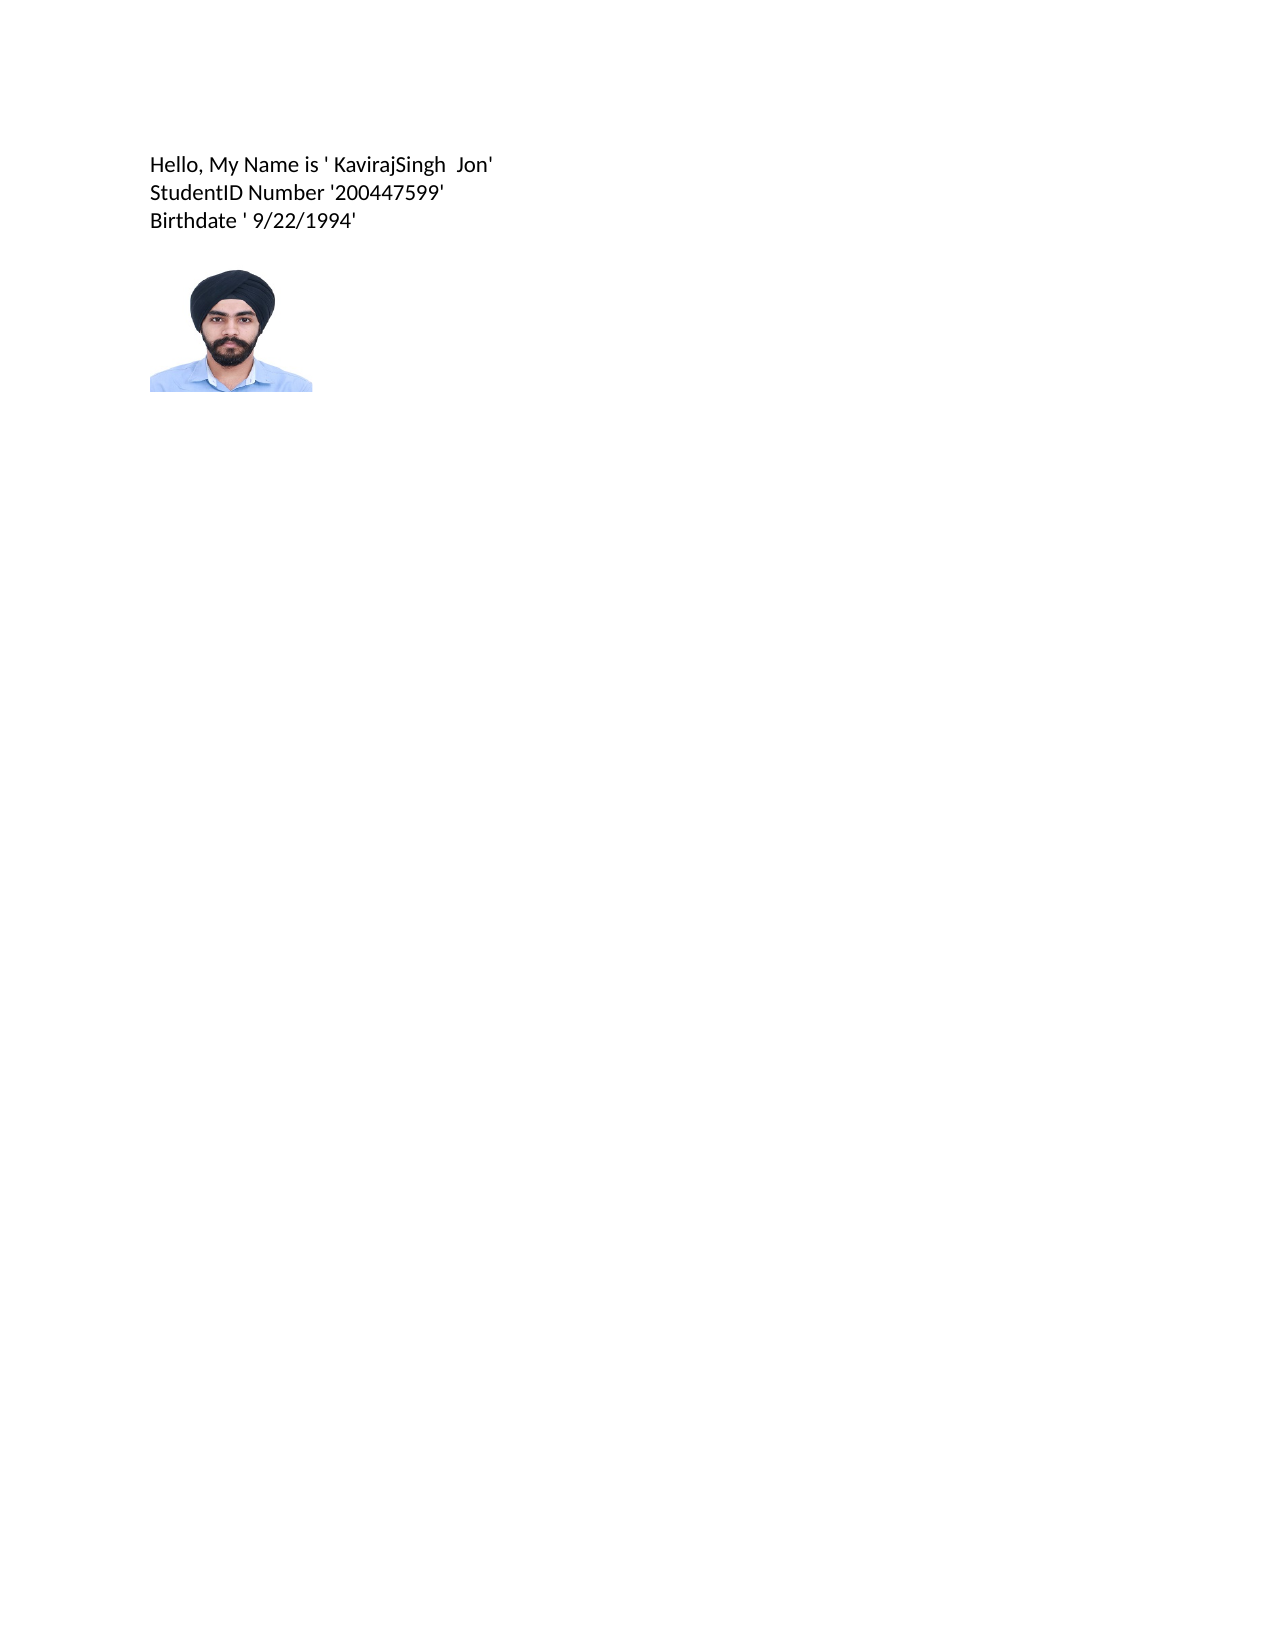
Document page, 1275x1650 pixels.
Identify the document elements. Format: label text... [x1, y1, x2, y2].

text Hello, My Name is ' Chris Dyck' StudentID Number '20033515' Birthdate ' 11/29/1971' Hello, My Name is ' Junseob Noh' StudentID Number '200423859' Birthdate ' 11/14/1977' Hello, My Name is ' Sathish Parthasarathi' StudentID Number '200425031' Birthdate ' 11/14/1990' Hello, My Name is ' Sukanya Chulliparambil Mohanan' StudentID Number '200425170' Birthdate ' 11/19/1991' Hello, My Name is ' Mostafizur Rahman' StudentID Number '200427977' Birthdate ' 7/11/1994' Hello, My Name is ' Ankita Singh' StudentID Number '200425898' Birthdate ' 7/10/1998' Hello, My Name is ' Prakash Gurung' StudentID Number '200427531' Birthdate ' 1/1/0001' Hello, My Name is ' Mostafizur Rahman' StudentID Number '200427977' Birthdate ' 7/11/1994' Hello, My Name is ' Priyanka Garg' StudentID Number '200429013' Birthdate ' 12/9/1993' Hello, My Name is ' Pranav Sharma' StudentID Number '200429019' Birthdate ' 9/19/1997' Hello, My Name is ' Pranav Sharma' StudentID Number '200429019' Birthdate ' 9/19/1997' Hello, My Name is ' Kavya Arora' StudentID Number '200429439' Birthdate ' 9/8/1994' Hello, My Name is ' Aditya Pidikiti' StudentID Number '200429757' Birthdate ' 6/4/1997' Hello, My Name is ' Prajwal Acharya' StudentID Number '200430858' Birthdate ' 12/5/1994' Hello, My Name is ' ' StudentID Number 'b ' Birthdate '' Hello, My Name is ' Preet Shah' StudentID Number '200439773' Birthdate ' 10/4/1998' Hello, My Name is ' Bruno Simoes' StudentID Number '200439932' Birthdate ' 7/5/1976' Hello, My Name is ' Tugrul Goktas' StudentID Number '200443399' Birthdate ' 10/8/1995' Hello, My Name is ' Prajwal Katuwal' StudentID Number '200445913' Birthdate ' 7/16/1993' Hello, My Name is ' ' StudentID Number 'gICAgICA ' Birthdate '' Hello, My Name is ' Pavel Sazonov' StudentID Number '200446535' Birthdate ' 3/20/1988' Hello, My Name is ' Tugrul Goktas' StudentID Number '200443399' Birthdate ' 10/8/1995' Hello, My Name is ' Jay Kalal' StudentID Number '200447184' Birthdate ' 1/27/1998' Hello, My Name is ' HemaAbhinandu Kotha' StudentID Number '200447197' Birthdate ' 4/15/1997' Hello, My Name is ' AkhilDas PradeepKumar' StudentID Number '200447261' Birthdate ' 7/4/1993' Hello, My Name is ' Swathi Palavalli' StudentID Number '200447330' Birthdate ' 4/5/1992' Hello, My Name is ' KavirajSingh Jon' StudentID Number '200447599' Birthdate ' 9/22/1994' Hello, My Name is ' Althaf Edathara' StudentID Number '200447744' Birthdate ' 5/10/1993' Hello, My Name is ' Nipin Dasani' StudentID Number '200447887' Birthdate ' 1/29/1998' Hello, My Name is ' Avi Saini' StudentID Number '200448226' Birthdate ' 1/3/1997' Hello, My Name is ' ' StudentID Number ' ' Birthdate '' Hello, My Name is ' Kashish Jhaveri' StudentID Number '200448232' Birthdate ' 12/26/1996' Hello, My Name is ' Robert Routledge' StudentID Number '200449068' Birthdate ' 5/20/1980' Hello, My Name is ' Sahiba Sachdeva' StudentID Number '200449112' Birthdate ' 8/23/1994' Hello, My Name is ' Sofiya Raju' StudentID Number '200449872' Birthdate ' 9/22/1993' Hello, My Name is ' Sony Varghese' StudentID Number '200450261' Birthdate ' 4/15/1994' Hello, My Name is ' Krishnapriya Sarojam' StudentID Number '200450333' Birthdate ' 12/31/1992' Hello, My Name is ' SargunSingh Walia' StudentID Number '200450515' Birthdate ' 7/18/1994' Hello, My Name is ' Nikhil Patel' StudentID Number '200450550' Birthdate ' 11/30/1997' Hello, My Name is ' Dayal Vijayan' StudentID Number '200450624' Birthdate ' 2/25/1998' Hello, My Name is ' Gurminder Singh' StudentID Number '200450635' Birthdate ' 2/9/1997' Hello, My Name is ' Vrunda Patel' StudentID Number '200450730' Birthdate ' 5/26/1998' Hello, My Name is ' Vrushabh Patel' StudentID Number '200451605' Birthdate ' 6/15/1996' [150, 150, 1125, 416]
